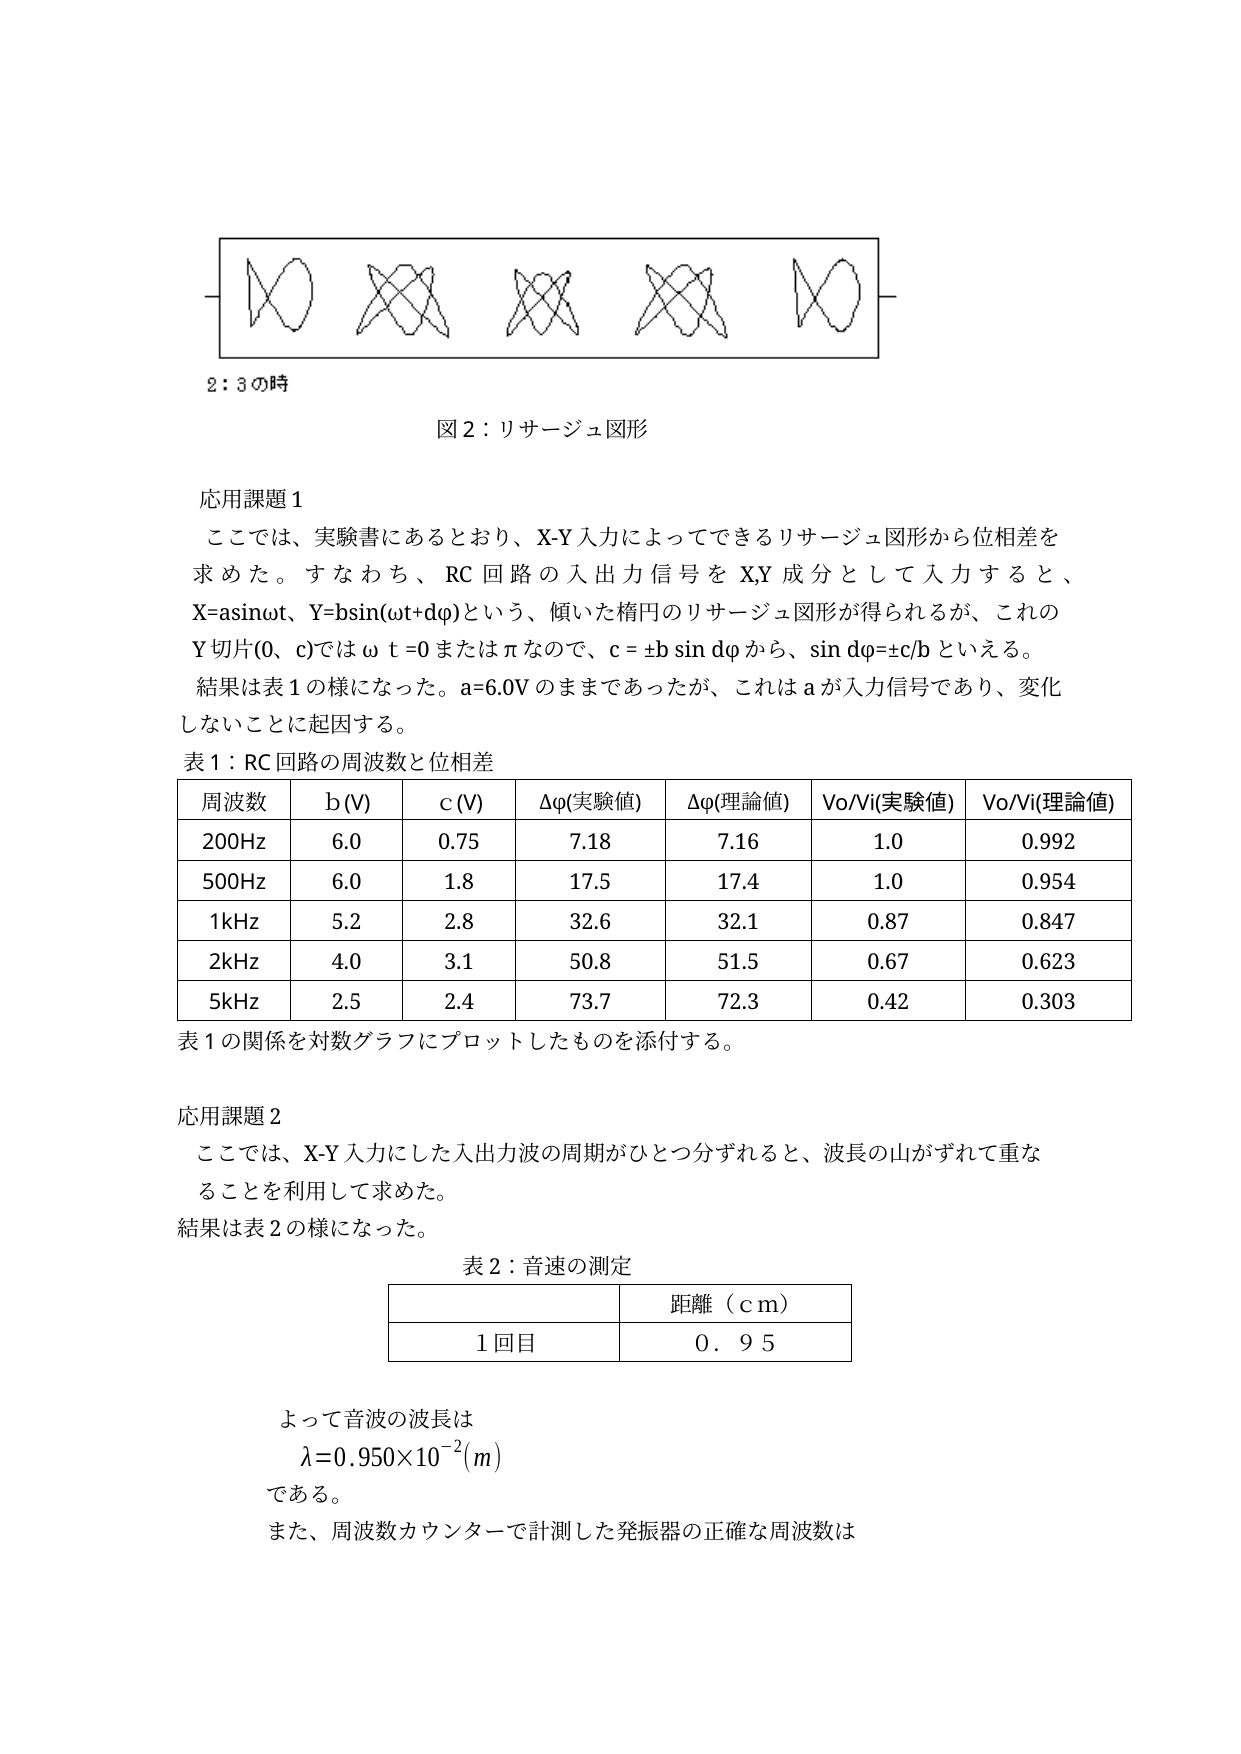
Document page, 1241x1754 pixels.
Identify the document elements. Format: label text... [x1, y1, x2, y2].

table_header Δφ(理論値) [666, 780, 811, 819]
table_cell 1kHz [178, 901, 290, 940]
table_cell 0.303 [966, 981, 1131, 1020]
table_cell 17.4 [666, 861, 811, 899]
table_header Vo/Vi(理論値) [966, 780, 1131, 819]
table_cell 200Hz [178, 820, 290, 859]
table_cell 72.3 [666, 981, 811, 1020]
table_header ｃ(V) [403, 780, 515, 819]
table_cell 1.0 [812, 820, 965, 859]
table_cell 2.8 [403, 901, 515, 940]
table_cell 32.1 [666, 901, 811, 940]
table_cell 7.16 [666, 820, 811, 859]
text また、周波数カウンターで計測した発振器の正確な周波数は [266, 1512, 1063, 1549]
table_cell 0.847 [966, 901, 1131, 940]
table_cell 1.8 [403, 861, 515, 899]
table_cell 73.7 [516, 981, 665, 1020]
table_cell 0.992 [966, 820, 1131, 859]
table_cell 51.5 [666, 941, 811, 980]
table_cell 0.67 [812, 941, 965, 980]
text 表1の関係を対数グラフにプロットしたものを添付する。 [177, 1021, 1063, 1058]
table_cell 2.5 [291, 981, 402, 1020]
table_cell 2kHz [178, 941, 290, 980]
table_cell １回目 [389, 1323, 619, 1361]
table_cell 6.0 [291, 820, 402, 859]
table_header [389, 1285, 619, 1322]
table_cell 7.18 [516, 820, 665, 859]
text 結果は表2の様になった。 [177, 1208, 1063, 1246]
text 応用課題2 [177, 1096, 1063, 1133]
table_cell 32.6 [516, 901, 665, 940]
table_cell 6.0 [291, 861, 402, 899]
text ここでは、実験書にあるとおり、X-Y入力によってできるリサージュ図形から位相差を求めた。すなわち、RC回路の入出力信号をX,Y成分として入力すると、X=asinωt、Y=bsin(ωt+dφ)という、傾いた楕円のリサージュ図形が得られるが、これのY切片(0、c)ではωｔ=0またはπなので、c = ±b sin dφから、sin dφ=±c/bといえる。 [192, 517, 1063, 667]
table_header Δφ(実験値) [516, 780, 665, 819]
text ここでは、X-Y入力にした入出力波の周期がひとつ分ずれると、波長の山がずれて重なることを利用して求めた。 [177, 1133, 1063, 1208]
table_cell 0.42 [812, 981, 965, 1020]
text 結果は表1の様になった。a=6.0Vのままであったが、これはaが入力信号であり、変化しないことに起因する。 [177, 667, 1063, 742]
table_header ｂ(V) [291, 780, 402, 819]
text よって音波の波長は [266, 1399, 1063, 1437]
picture [177, 216, 917, 414]
table_cell 17.5 [516, 861, 665, 899]
table_header 周波数 [178, 780, 290, 819]
table_cell 500Hz [178, 861, 290, 899]
table_cell 5kHz [178, 981, 290, 1020]
table_cell 0.954 [966, 861, 1131, 899]
table_cell 0.75 [403, 820, 515, 859]
text 表1：RC回路の周波数と位相差 [177, 742, 1063, 779]
text 応用課題1 [177, 479, 1063, 517]
table_header 距離（ｃｍ） [620, 1285, 851, 1322]
text 表2：音速の測定 [177, 1246, 1063, 1283]
table_cell 3.1 [403, 941, 515, 980]
table_cell 0.623 [966, 941, 1131, 980]
table_cell 0.87 [812, 901, 965, 940]
table_cell ０．９５ [620, 1323, 851, 1361]
table_cell 4.0 [291, 941, 402, 980]
table_cell 50.8 [516, 941, 665, 980]
text である。 [266, 1474, 1063, 1512]
table_cell 5.2 [291, 901, 402, 940]
table_cell 1.0 [812, 861, 965, 899]
table_cell 2.4 [403, 981, 515, 1020]
table_header Vo/Vi(実験値) [812, 780, 965, 819]
